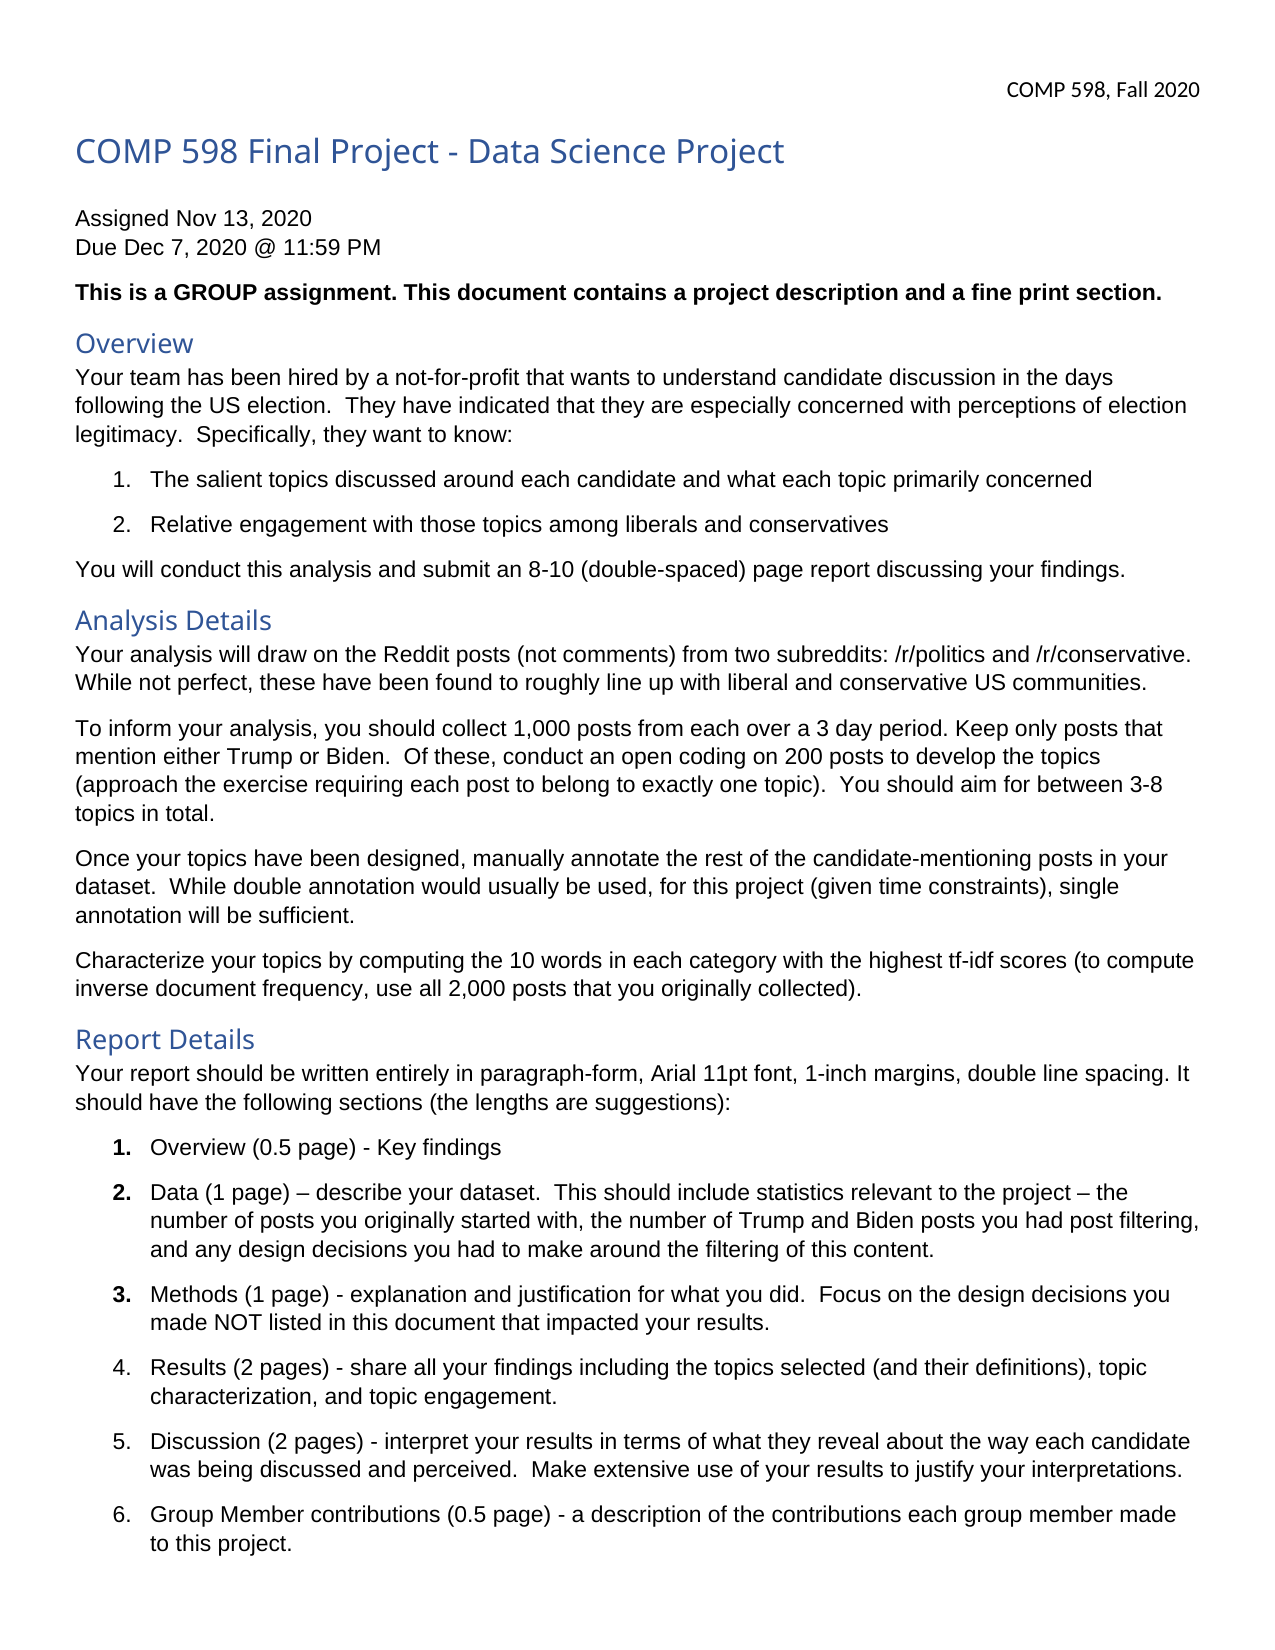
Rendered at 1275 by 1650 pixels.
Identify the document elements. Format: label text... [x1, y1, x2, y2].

text This is a GROUP assignment. This document contains a project description and a fine print section. [75, 279, 1200, 305]
list Discussion (2 pages) - interpret your results in terms of what they reveal about the way each candidate was being discussed and perceived. Make extensive use of your results to justify your interpretations. [112, 1428, 1200, 1483]
text Your report should be written entirely in paragraph-form, Arial 11pt font, 1-inch margins, double line spacing. It should have the following sections (the lengths are suggestions): [75, 1060, 1200, 1115]
list Data (1 page) – describe your dataset. This should include statistics relevant to the project – the number of posts you originally started with, the number of Trump and Biden posts you had post filtering, and any design decisions you had to make around the filtering of this content. [112, 1179, 1200, 1262]
subtitle Report Details [75, 1020, 1200, 1057]
text Once your topics have been designed, manually annotate the rest of the candidate-mentioning posts in your dataset. While double annotation would usually be used, for this project (given time constraints), single annotation will be sufficient. [75, 845, 1200, 928]
list Methods (1 page) - explanation and justification for what you did. Focus on the design decisions you made NOT listed in this document that impacted your results. [112, 1281, 1200, 1336]
list Group Member contributions (0.5 page) - a description of the contributions each group member made to this project. [112, 1501, 1200, 1556]
list Relative engagement with those topics among liberals and conservatives [112, 511, 1200, 537]
subtitle COMP 598 Final Project - Data Science Project [75, 128, 1200, 173]
text Assigned Nov 13, 2020 Due Dec 7, 2020 @ 11:59 PM [75, 177, 1200, 260]
text You will conduct this analysis and submit an 8-10 (double-spaced) page report discussing your findings. [75, 556, 1200, 582]
list Overview (0.5 page) - Key findings [112, 1134, 1200, 1160]
text Characterize your topics by computing the 10 words in each category with the highest tf-idf scores (to compute inverse document frequency, use all 2,000 posts that you originally collected). [75, 947, 1200, 1002]
subtitle Overview [75, 324, 1200, 361]
list Results (2 pages) - share all your findings including the topics selected (and their definitions), topic characterization, and topic engagement. [112, 1354, 1200, 1409]
text To inform your analysis, you should collect 1,000 posts from each over a 3 day period. Keep only posts that mention either Trump or Biden. Of these, conduct an open coding on 200 posts to develop the topics (approach the exercise requiring each post to belong to exactly one topic). You should aim for between 3-8 topics in total. [75, 714, 1200, 826]
subtitle Analysis Details [75, 601, 1200, 638]
text Your analysis will draw on the Reddit posts (not comments) from two subreddits: /r/politics and /r/conservative. While not perfect, these have been found to roughly line up with liberal and conservative US communities. [75, 641, 1200, 696]
list The salient topics discussed around each candidate and what each topic primarily concerned [112, 466, 1200, 492]
text Your team has been hired by a not-for-profit that wants to understand candidate discussion in the days following the US election. They have indicated that they are especially concerned with perceptions of election legitimacy. Specifically, they want to know: [75, 364, 1200, 447]
